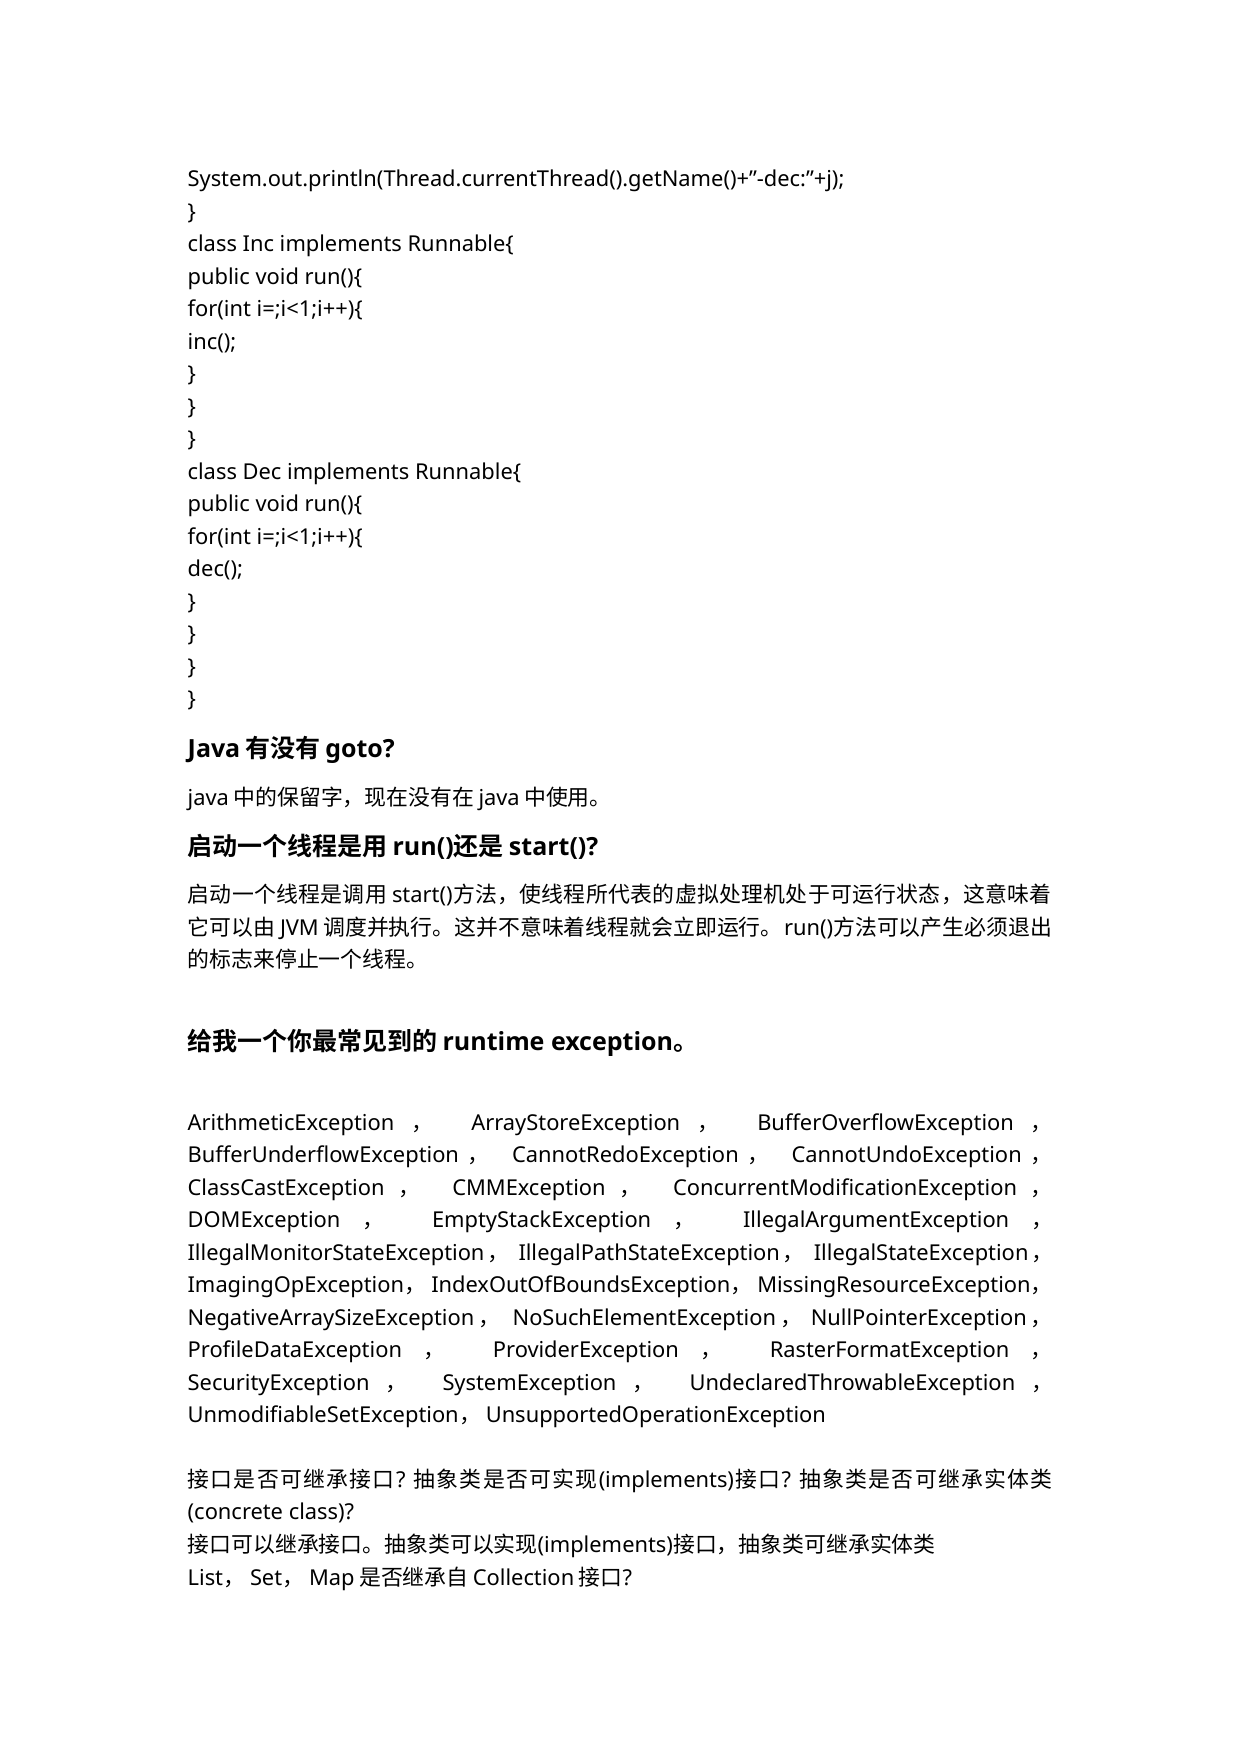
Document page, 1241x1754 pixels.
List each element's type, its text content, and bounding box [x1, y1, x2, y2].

text } [187, 357, 1053, 389]
text 接口可以继承接口。抽象类可以实现(implements)接口，抽象类可继承实体类 [187, 1527, 1053, 1559]
text public void run(){ [187, 487, 1053, 519]
text java中的保留字，现在没有在java中使用。 [187, 779, 1053, 812]
text System.out.println(Thread.currentThread().getName()+”-dec:”+j); [187, 162, 1053, 194]
text ArithmeticException， ArrayStoreException， BufferOverflowException， BufferUnderflowException， CannotRedoException， CannotUndoException， ClassCastException， CMMException， ConcurrentModificationException， DOMException， EmptyStackException， IllegalArgumentException， IllegalMonitorStateException， IllegalPathStateException， IllegalStateException， ImagingOpException， IndexOutOfBoundsException， MissingResourceException， NegativeArraySizeException， NoSuchElementException， NullPointerException， ProfileDataException， ProviderException， RasterFormatException， SecurityException， SystemException， UndeclaredThrowableException， UnmodifiableSetException， UnsupportedOperationException [187, 1104, 1053, 1429]
text Java有没有goto? [187, 714, 1053, 779]
text List， Set， Map是否继承自Collection接口? [187, 1559, 1053, 1592]
text dec(); [187, 552, 1053, 584]
text } [187, 389, 1053, 422]
text 启动一个线程是用run()还是start()? [187, 812, 1053, 877]
text } [187, 422, 1053, 454]
text 接口是否可继承接口? 抽象类是否可实现(implements)接口? 抽象类是否可继承实体类(concrete class)? [187, 1462, 1053, 1527]
text inc(); [187, 324, 1053, 357]
text } [187, 617, 1053, 649]
text } [187, 682, 1053, 714]
text } [187, 194, 1053, 227]
text } [187, 584, 1053, 617]
text for(int i=;i<1;i++){ [187, 292, 1053, 324]
text class Inc implements Runnable{ [187, 227, 1053, 259]
text public void run(){ [187, 259, 1053, 292]
text 启动一个线程是调用start()方法，使线程所代表的虚拟处理机处于可运行状态，这意味着它可以由JVM调度并执行。这并不意味着线程就会立即运行。run()方法可以产生必须退出的标志来停止一个线程。 [187, 877, 1053, 974]
text class Dec implements Runnable{ [187, 454, 1053, 487]
text for(int i=;i<1;i++){ [187, 519, 1053, 552]
text } [187, 649, 1053, 682]
text 给我一个你最常见到的runtime exception。 [187, 1007, 1053, 1072]
